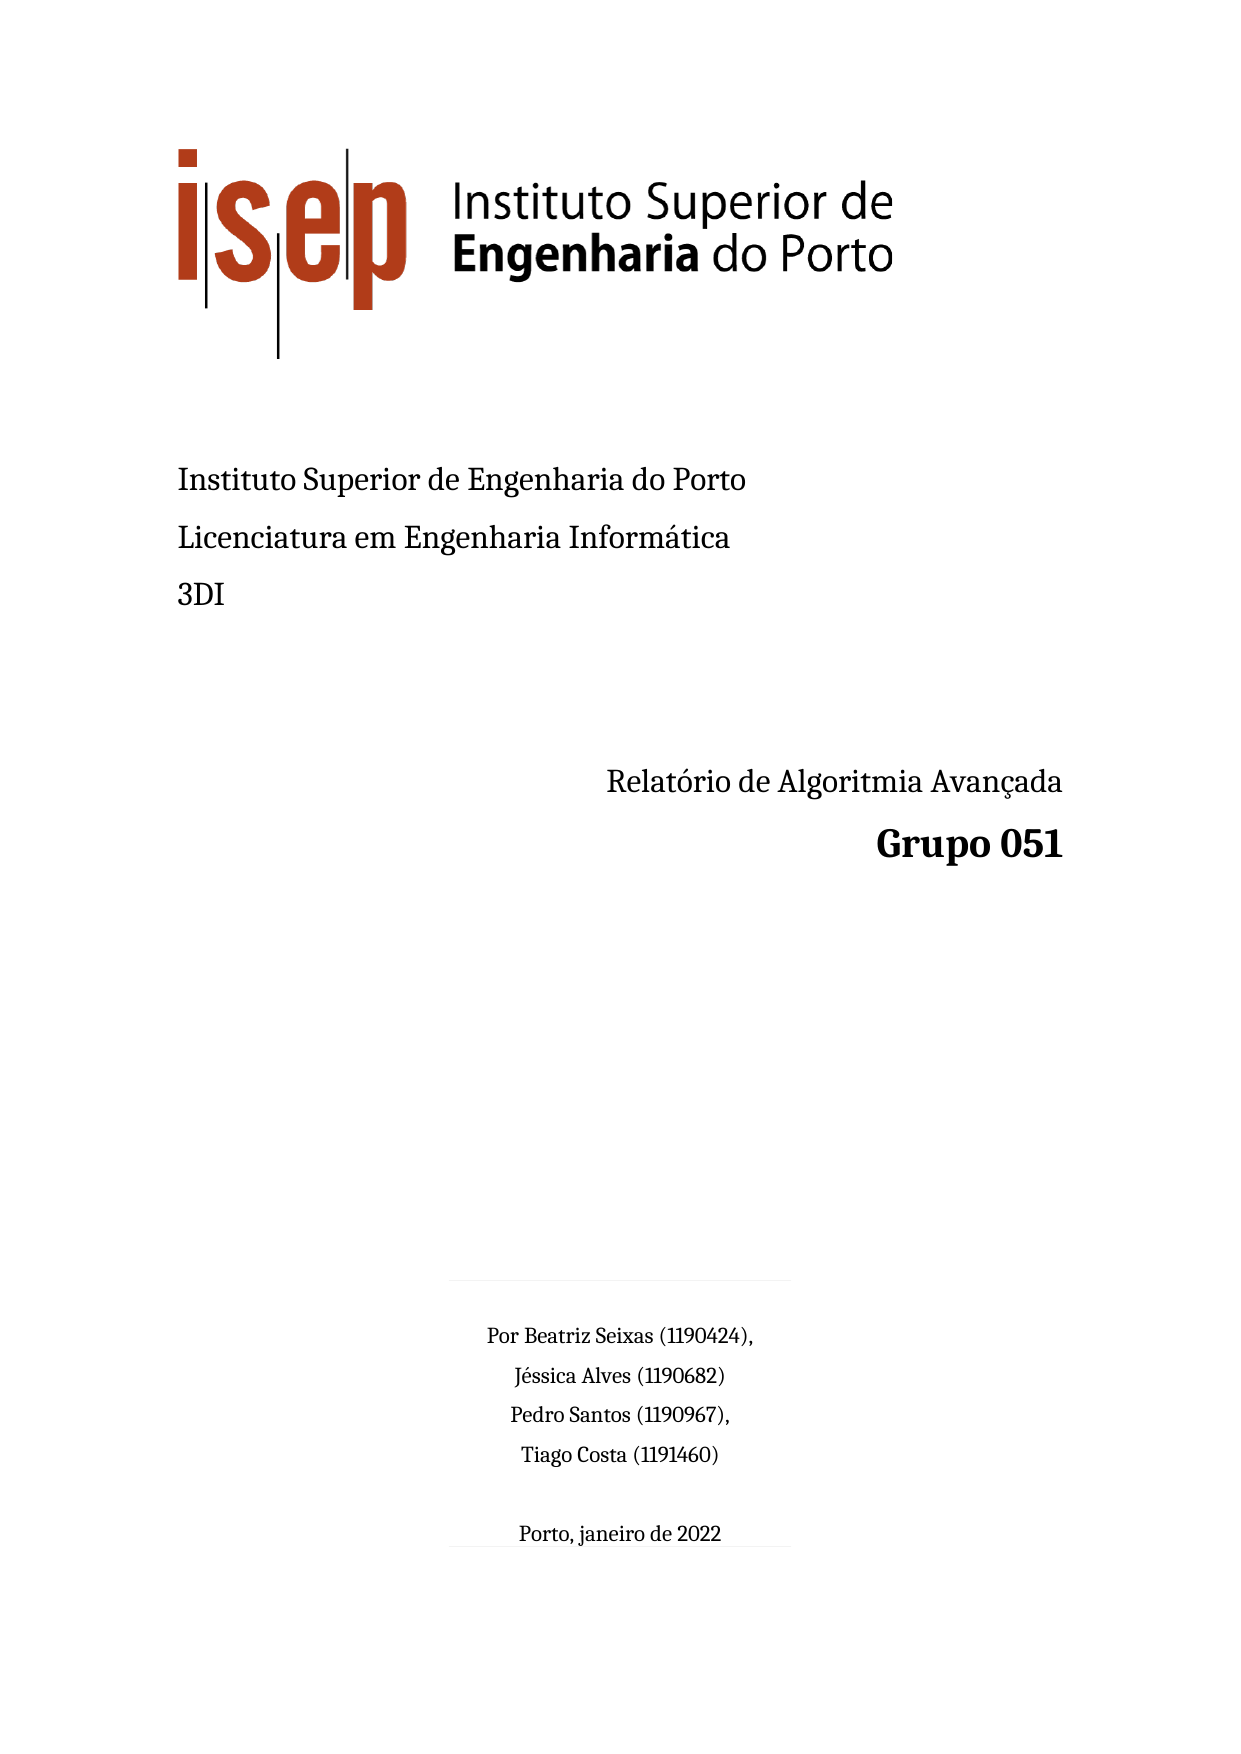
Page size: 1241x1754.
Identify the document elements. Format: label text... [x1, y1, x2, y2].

text Grupo 051 [177, 820, 1063, 868]
text Porto, janeiro de 2022 [177, 1521, 1063, 1547]
picture [177, 147, 893, 360]
text Por Beatriz Seixas (1190424), [177, 1323, 1063, 1349]
text Jéssica Alves (1190682) [177, 1363, 1063, 1389]
text Tiago Costa (1191460) [177, 1442, 1063, 1468]
text Licenciatura em Engenharia Informática [177, 518, 1063, 556]
text Relatório de Algoritmia Avançada [177, 762, 1063, 801]
text Instituto Superior de Engenharia do Porto [177, 461, 1063, 499]
text Pedro Santos (1190967), [177, 1402, 1063, 1428]
text 3DI [177, 576, 1063, 614]
